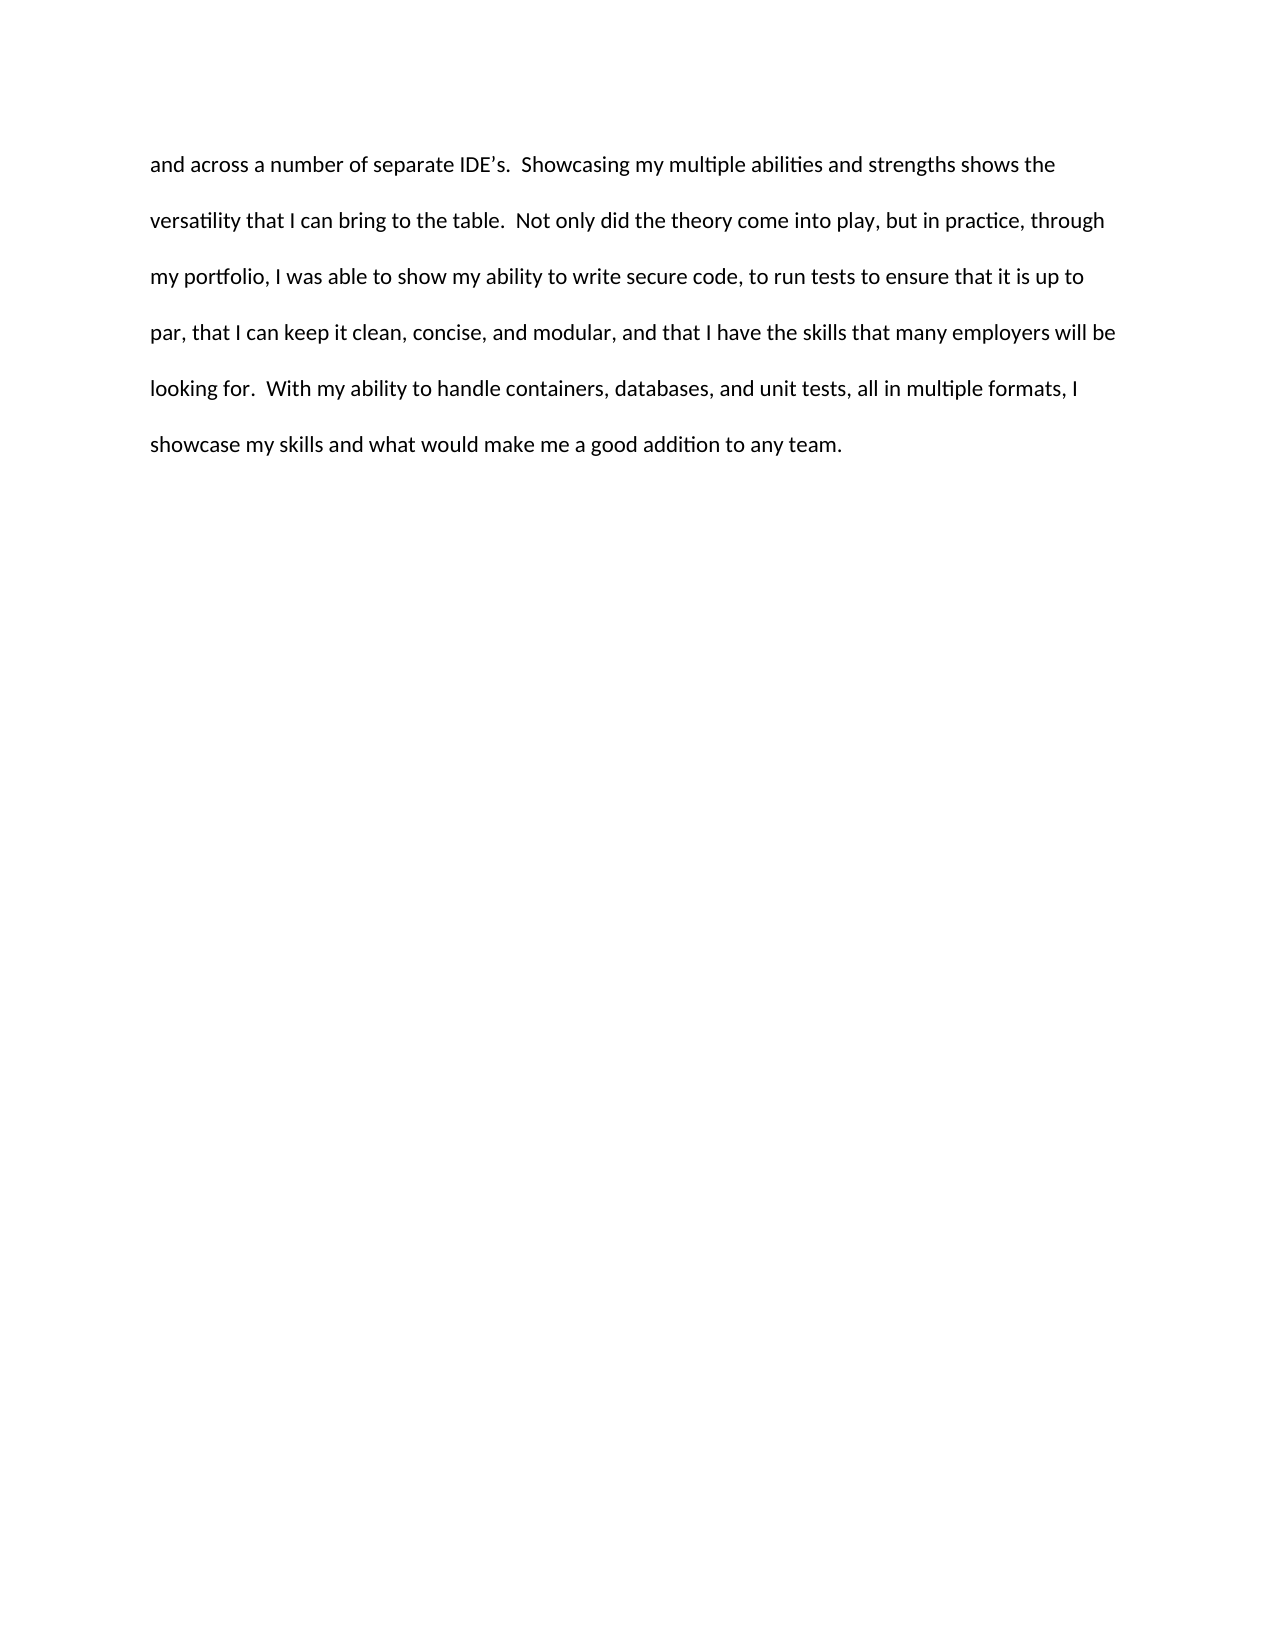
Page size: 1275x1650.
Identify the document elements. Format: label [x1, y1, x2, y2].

text [150, 150, 1125, 458]
